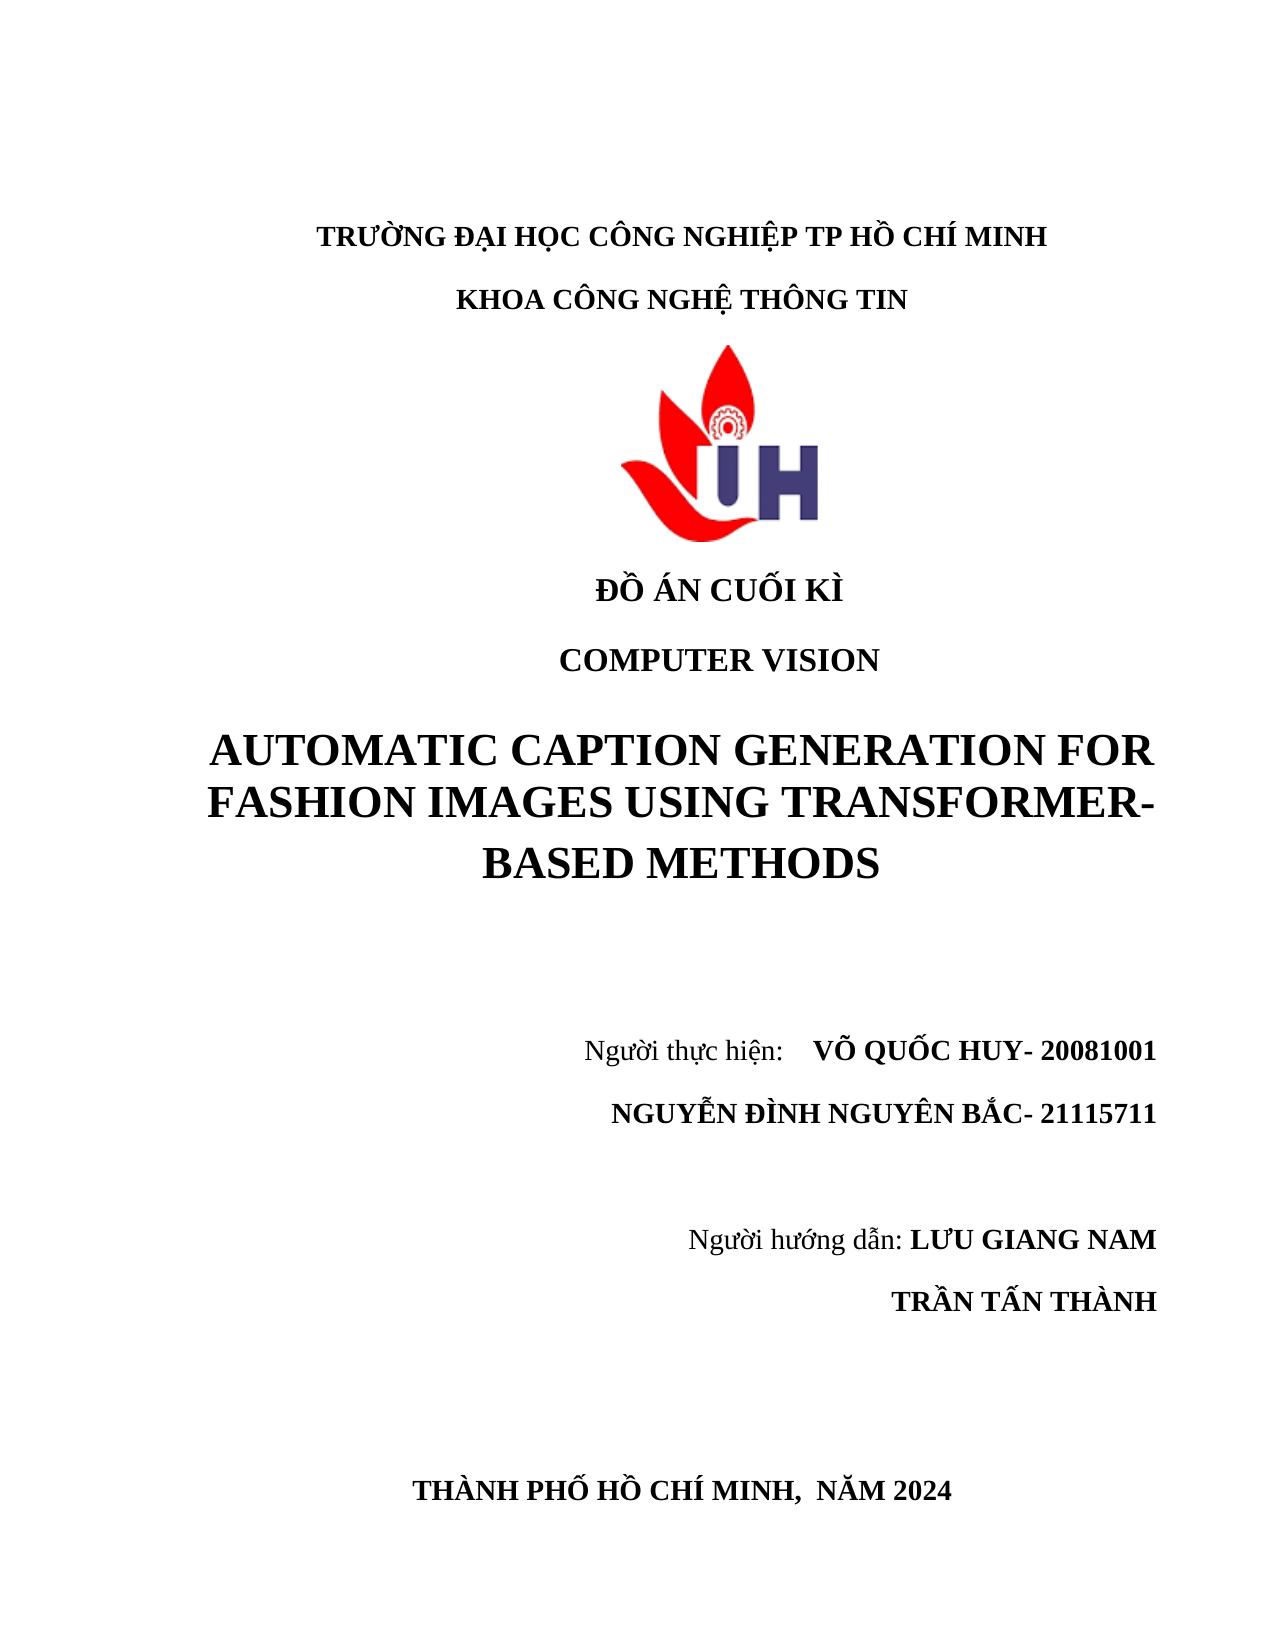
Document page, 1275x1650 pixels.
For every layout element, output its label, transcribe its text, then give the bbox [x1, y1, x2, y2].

text TRẦN TẤN THÀNH [207, 1284, 1157, 1318]
text THÀNH PHỐ HỒ CHÍ MINH, NĂM 2024 [207, 1473, 1157, 1507]
text Người thực hiện: VÕ QUỐC HUY- 20081001 [207, 1033, 1157, 1067]
text Người hướng dẫn: LƯU GIANG NAM [207, 1222, 1157, 1255]
picture [621, 345, 818, 542]
text ĐỒ ÁN CUỐI KÌ [207, 570, 1157, 608]
text NGUYỄN ĐÌNH NGUYÊN BẮC- 21115711 [207, 1096, 1157, 1130]
text TRƯỜNG ĐẠI HỌC CÔNG NGHIỆP TP HỒ CHÍ MINH [207, 219, 1157, 253]
text AUTOMATIC CAPTION GENERATION FOR FASHION IMAGES USING TRANSFORMER-BASED METHODS [207, 722, 1157, 890]
text COMPUTER VISION [207, 640, 1157, 678]
text KHOA CÔNG NGHỆ THÔNG TIN [207, 282, 1157, 316]
